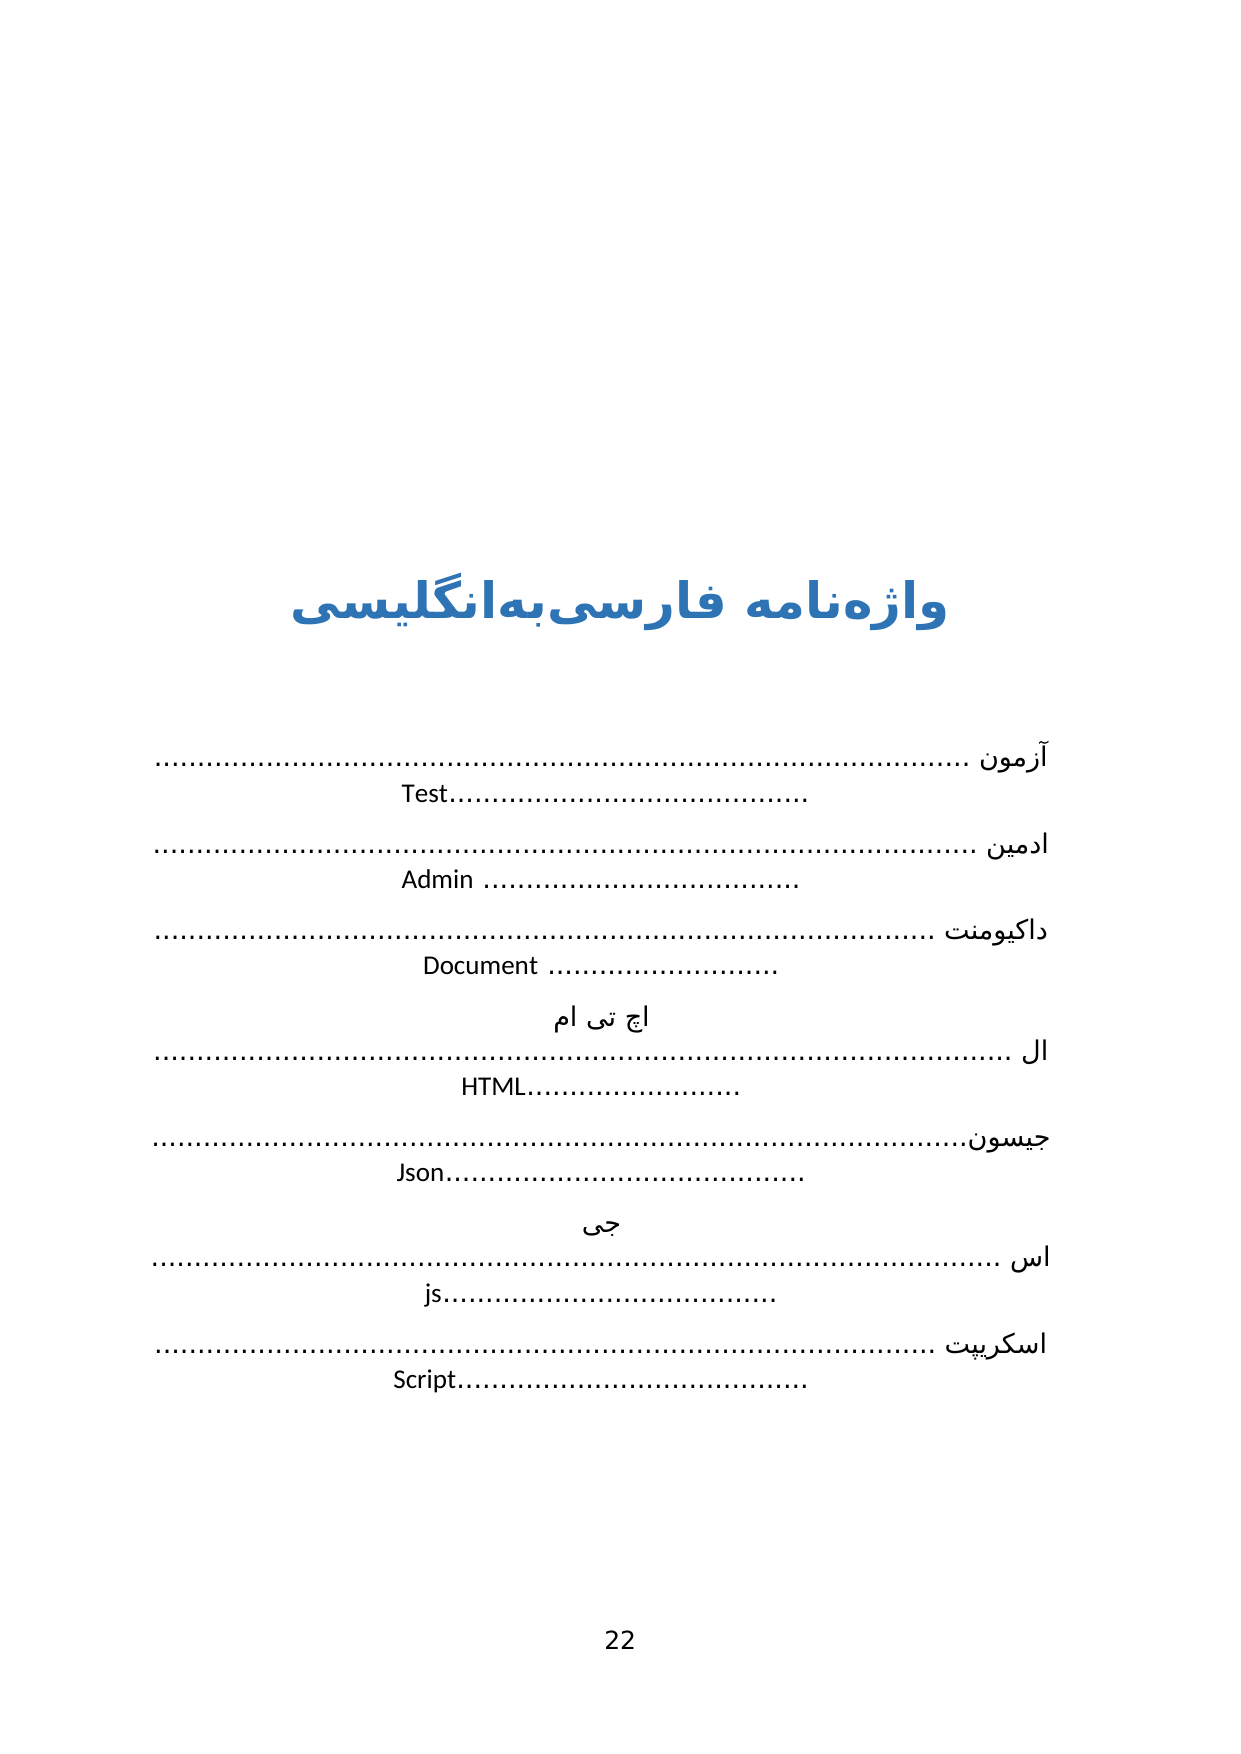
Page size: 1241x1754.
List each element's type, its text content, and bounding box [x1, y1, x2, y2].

text اسکریپت ....................................................................................................................................Script [150, 1328, 1053, 1395]
text اچ تی ام ال .............................................................................................................................HTML [150, 1001, 1053, 1102]
text آزمون .........................................................................................................................................Test [150, 742, 1053, 809]
text جیسون.........................................................................................................................................Json [150, 1121, 1053, 1188]
text ادمین ..................................................................................................................................... Admin [150, 828, 1053, 895]
text جی اس ..........................................................................................................................................js [150, 1208, 1053, 1309]
subtitle واژه‌نامه فارسی‌به‌انگلیسی [150, 572, 1090, 630]
text داکیومنت ...................................................................................................................... Document [150, 914, 1053, 982]
